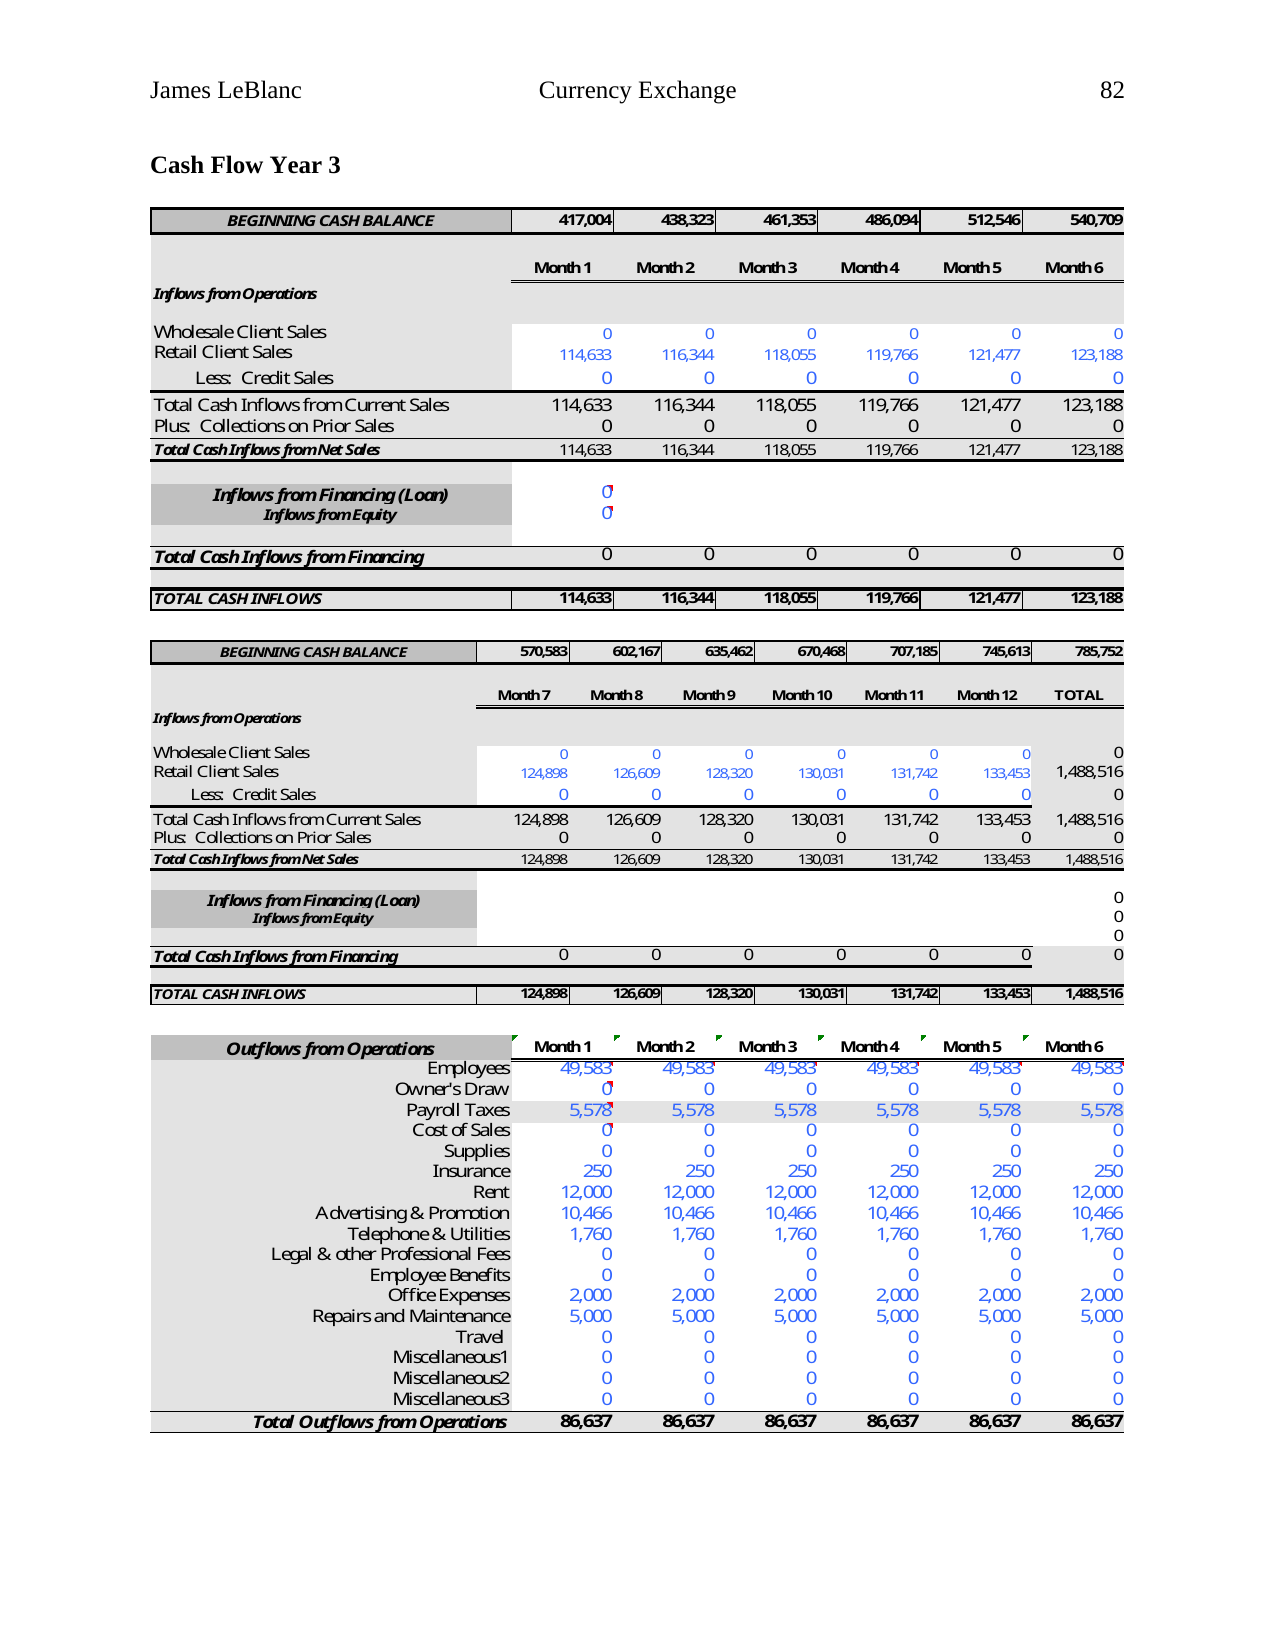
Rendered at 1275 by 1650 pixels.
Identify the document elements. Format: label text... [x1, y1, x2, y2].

subtitle Cash Flow Year 3 [150, 150, 1125, 179]
